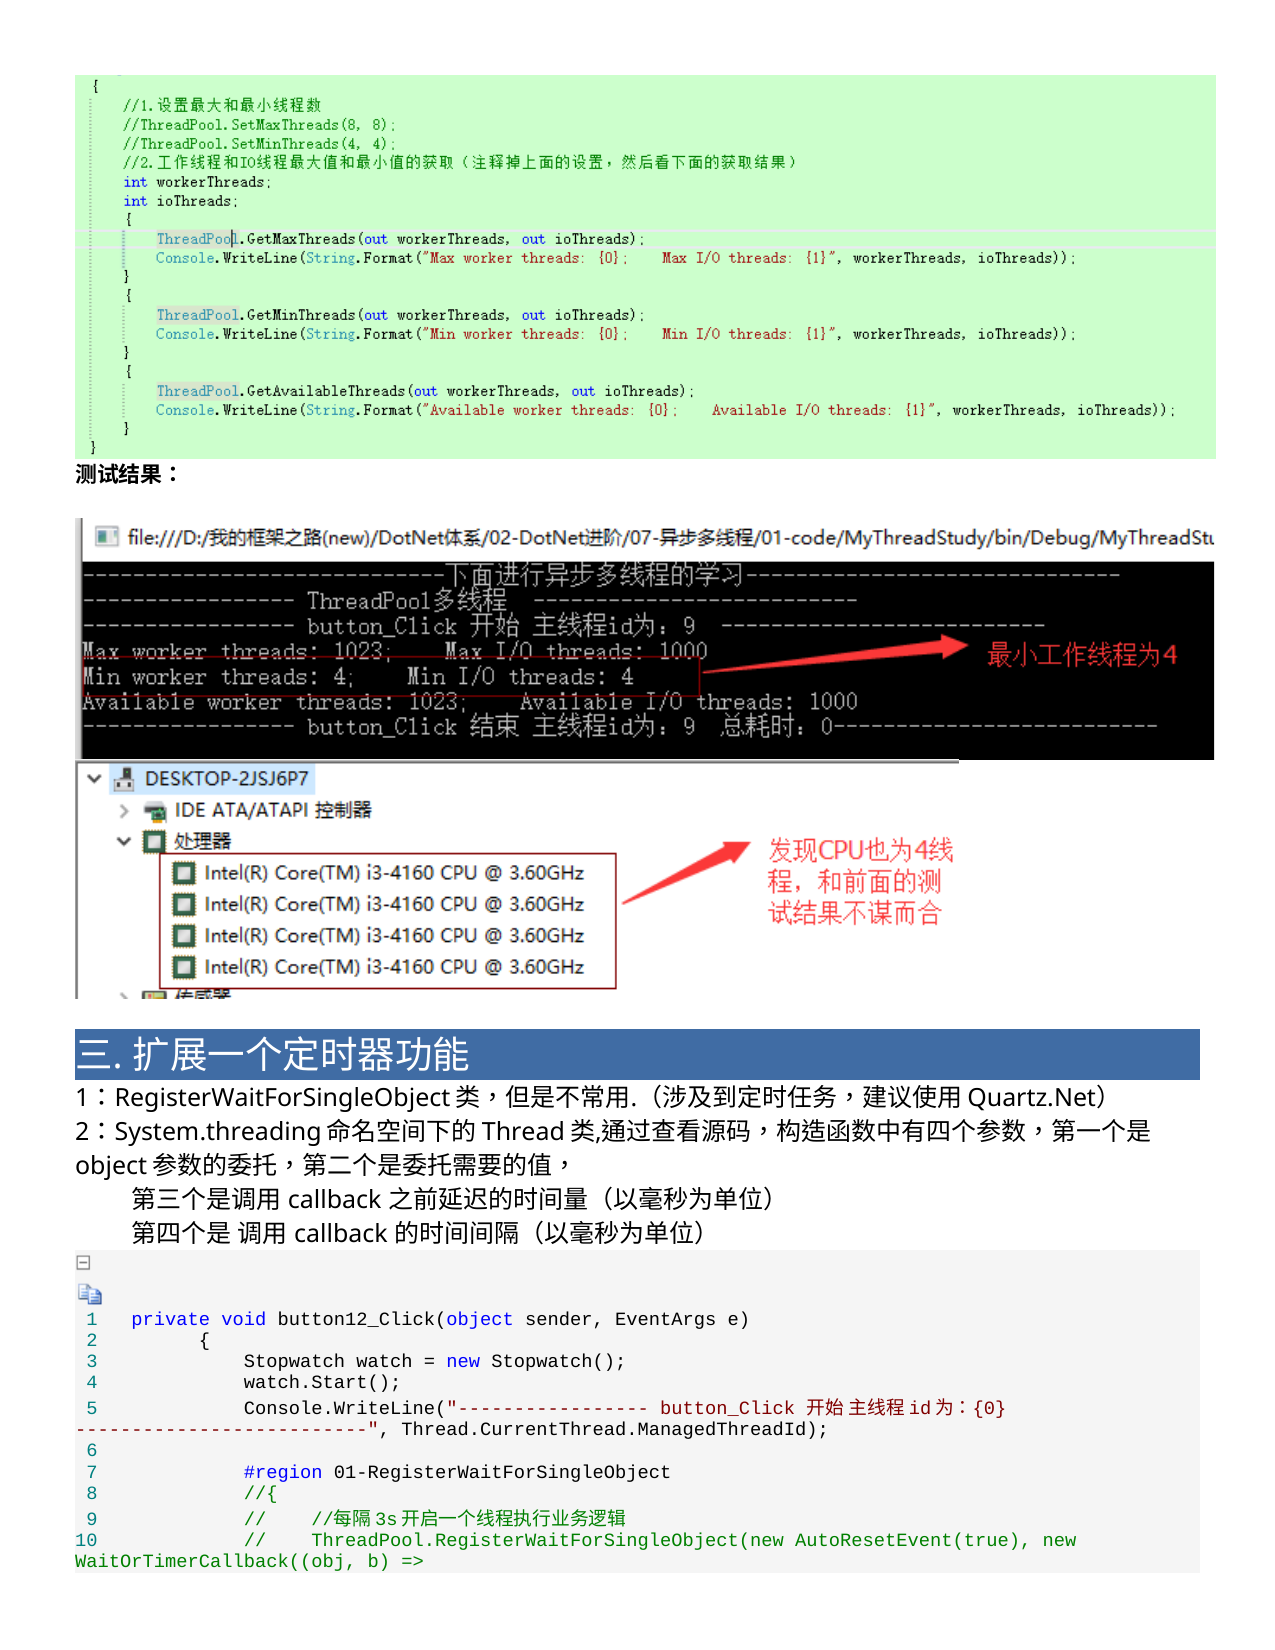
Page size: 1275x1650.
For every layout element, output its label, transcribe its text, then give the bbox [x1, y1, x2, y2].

text 1：RegisterWaitForSingleObject类，但是不常用.（涉及到定时任务，建议使用Quartz.Net） [75, 1080, 1200, 1114]
text 3 Stopwatch watch = new Stopwatch(); [75, 1352, 1200, 1373]
text 1 private void button12_Click(object sender, EventArgs e) [75, 1309, 1200, 1331]
text 2：System.threading命名空间下的Thread类,通过查看源码，构造函数中有四个参数，第一个是object参数的委托，第二个是委托需要的值， [75, 1114, 1200, 1182]
text 5 Console.WriteLine("----------------- button_Click 开始 主线程id为：{0} --------------------------", Thread.CurrentThread.ManagedThreadId); [75, 1394, 1200, 1441]
text 4 watch.Start(); [75, 1373, 1200, 1394]
picture [75, 518, 1215, 999]
text 10 // ThreadPool.RegisterWaitForSingleObject(new AutoResetEvent(true), new WaitOrTimerCallback((obj, b) => [75, 1531, 1200, 1573]
text 9 // //每隔3s开启一个线程执行业务逻辑 [75, 1505, 1200, 1531]
picture [75, 1278, 107, 1310]
text 测试结果： [75, 459, 1200, 489]
text 6 [75, 1441, 1200, 1462]
text 第三个是调用 callback 之前延迟的时间量（以毫秒为单位） [75, 1182, 1200, 1216]
picture [75, 75, 1216, 459]
text 第四个是 调用 callback 的时间间隔（以毫秒为单位） [75, 1216, 1200, 1250]
text 7 #region 01-RegisterWaitForSingleObject [75, 1462, 1200, 1484]
picture [75, 1250, 92, 1275]
text 2 { [75, 1331, 1200, 1352]
text 8 //{ [75, 1484, 1200, 1505]
text 三. 扩展一个定时器功能 [75, 1029, 1200, 1080]
